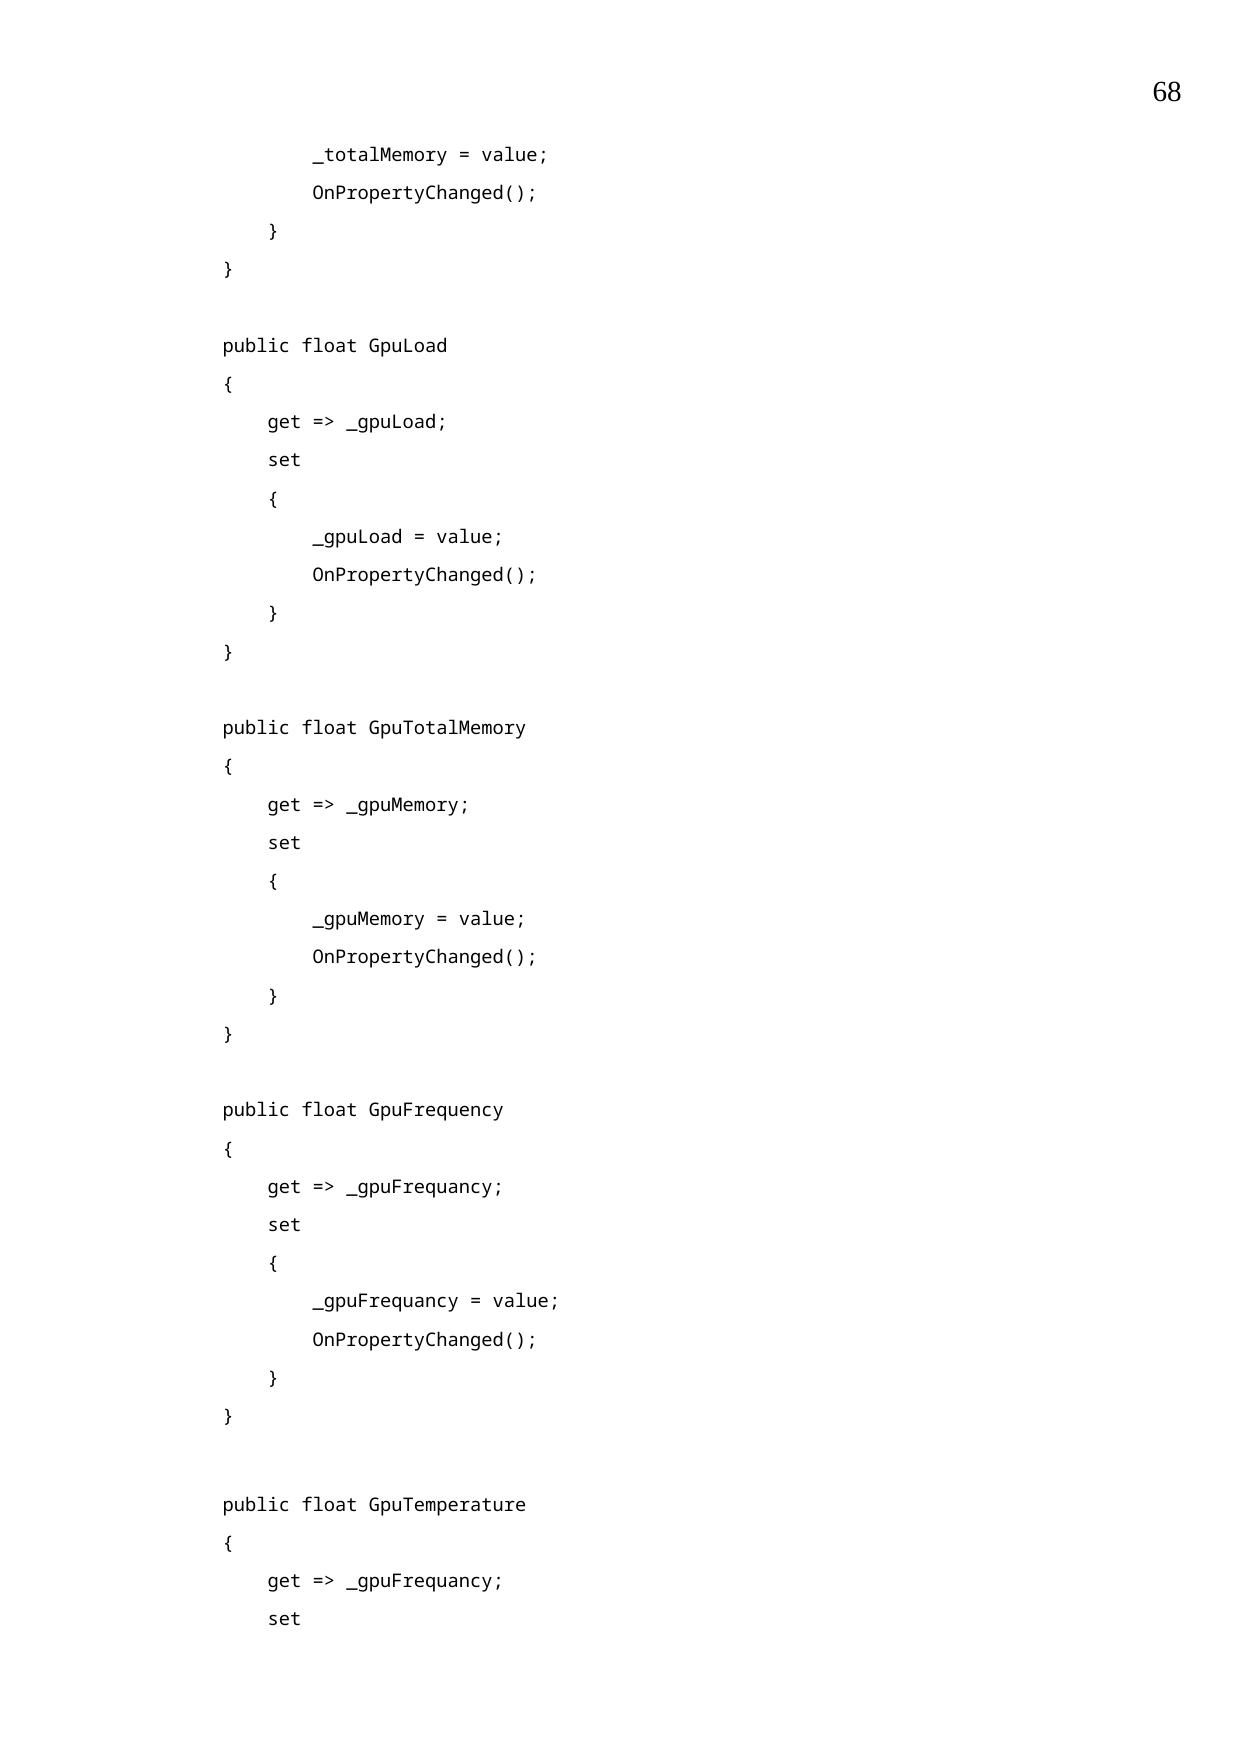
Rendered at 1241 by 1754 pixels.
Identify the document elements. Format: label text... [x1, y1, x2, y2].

text set [177, 1211, 1181, 1237]
text { [177, 867, 1181, 893]
text { [177, 1249, 1181, 1275]
text } [177, 256, 1181, 281]
text } [177, 982, 1181, 1007]
text OnPropertyChanged(); [177, 561, 1181, 587]
text } [177, 217, 1181, 243]
text public float GpuTemperature [177, 1491, 1181, 1517]
text } [177, 1402, 1181, 1428]
text get => _gpuLoad; [177, 408, 1181, 434]
text _gpuFrequancy = value; [177, 1288, 1181, 1313]
text get => _gpuFrequancy; [177, 1173, 1181, 1199]
text } [177, 1020, 1181, 1046]
text get => _gpuFrequancy; [177, 1567, 1181, 1593]
text _totalMemory = value; [177, 141, 1181, 166]
text OnPropertyChanged(); [177, 1326, 1181, 1352]
text { [177, 485, 1181, 511]
text public float GpuTotalMemory [177, 714, 1181, 740]
text { [177, 1529, 1181, 1555]
text } [177, 1364, 1181, 1390]
text public float GpuLoad [177, 332, 1181, 358]
text set [177, 829, 1181, 854]
text set [177, 1606, 1181, 1631]
text } [177, 638, 1181, 663]
text } [177, 600, 1181, 625]
text { [177, 370, 1181, 396]
text { [177, 1135, 1181, 1160]
text public float GpuFrequency [177, 1097, 1181, 1122]
text set [177, 447, 1181, 472]
text OnPropertyChanged(); [177, 944, 1181, 969]
text _gpuLoad = value; [177, 523, 1181, 549]
text get => _gpuMemory; [177, 791, 1181, 816]
text _gpuMemory = value; [177, 906, 1181, 931]
text OnPropertyChanged(); [177, 179, 1181, 205]
text { [177, 753, 1181, 778]
